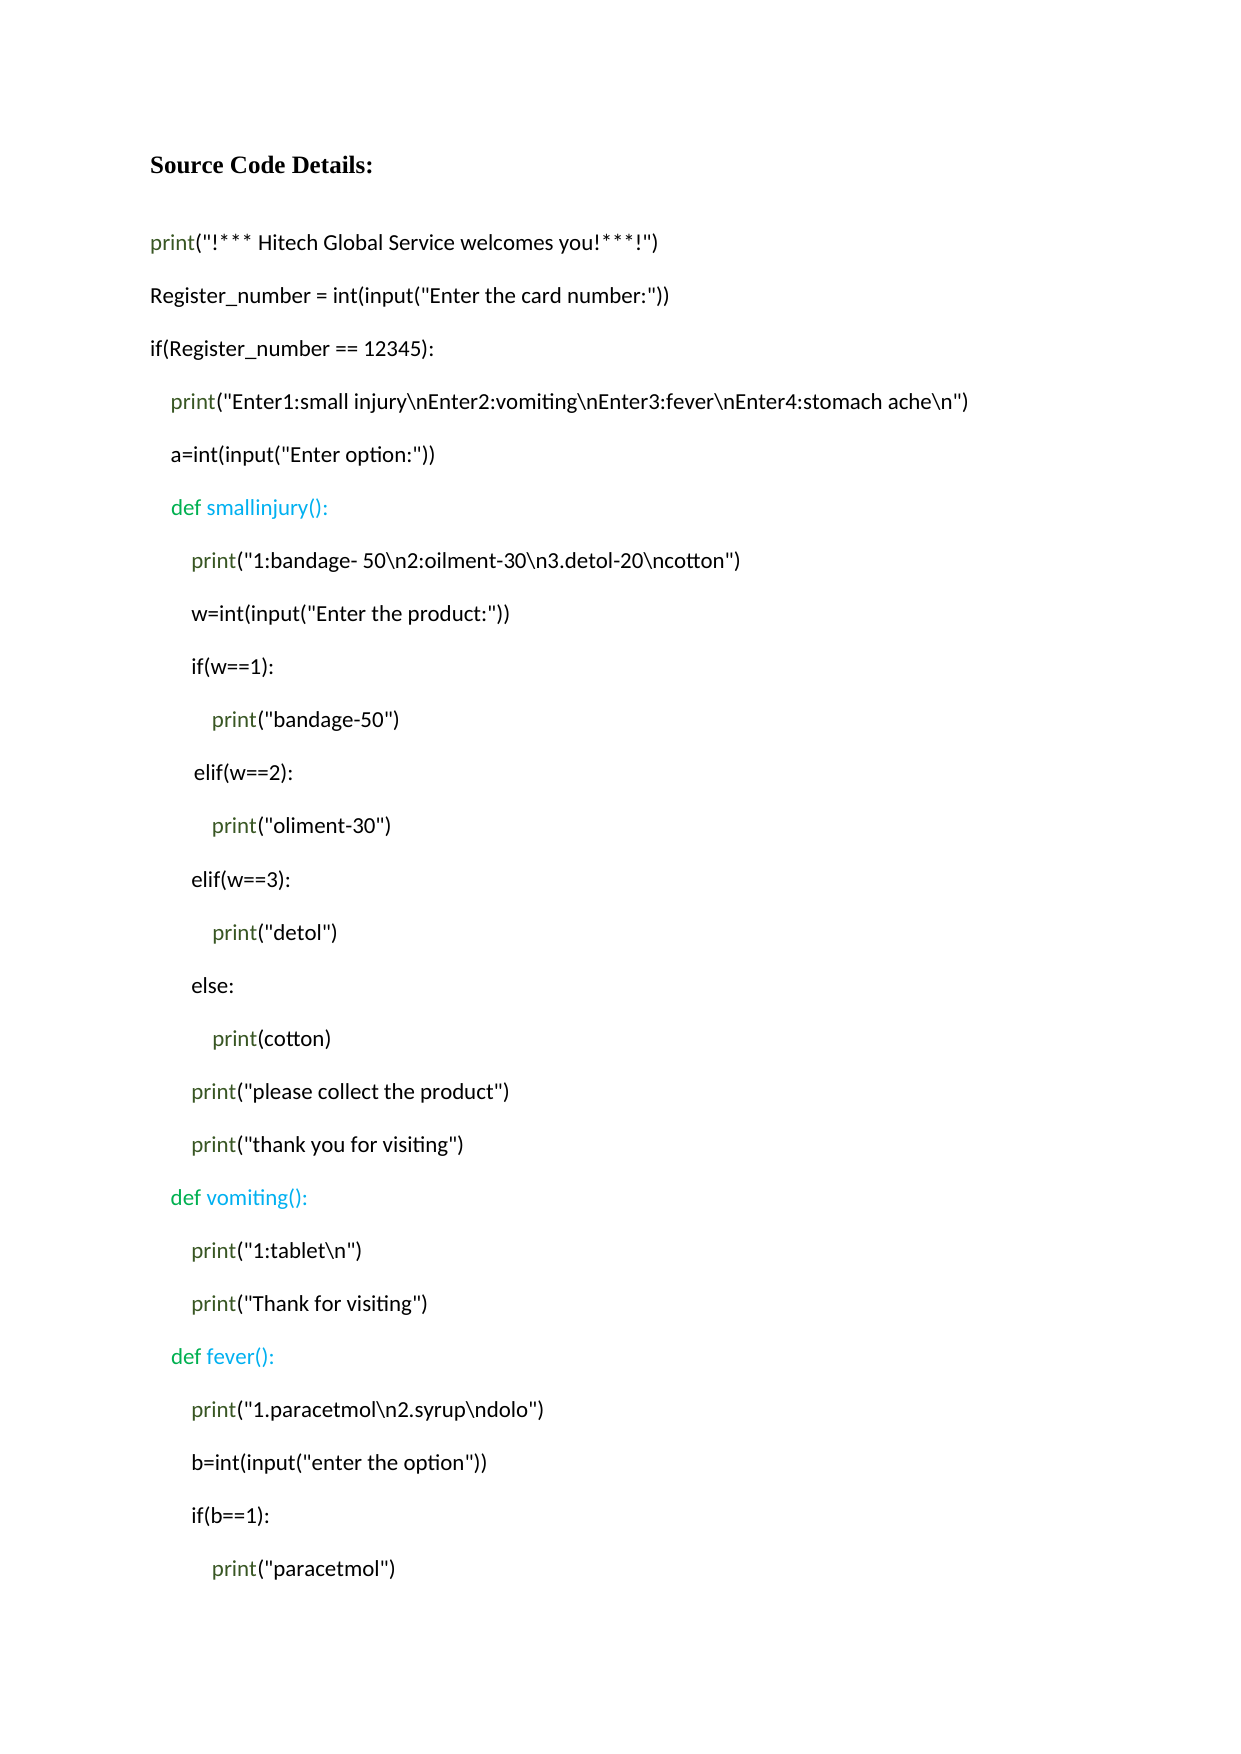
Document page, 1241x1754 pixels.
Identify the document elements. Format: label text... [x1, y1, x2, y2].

text b=int(input("enter the option")) [150, 1448, 1090, 1476]
text print("1:tablet\n") [150, 1236, 1090, 1264]
text print("oliment-30") [150, 812, 1090, 840]
text def smallinjury(): [150, 493, 1090, 521]
text print("thank you for visiting") [150, 1130, 1090, 1158]
text print("please collect the product") [150, 1077, 1090, 1105]
text elif(w==3): [150, 865, 1090, 893]
text def fever(): [150, 1342, 1090, 1370]
text elif(w==2): [150, 758, 1090, 787]
text print("bandage-50") [150, 706, 1090, 733]
text if(w==1): [150, 652, 1090, 681]
text print("Thank for visiting") [150, 1289, 1090, 1317]
text def vomiting(): [150, 1183, 1090, 1211]
text Register_number = int(input("Enter the card number:")) [150, 281, 1090, 309]
text if(b==1): [150, 1501, 1090, 1529]
text print("Enter1:small injury\nEnter2:vomiting\nEnter3:fever\nEnter4:stomach ache\n") [150, 387, 1090, 415]
text print("1:bandage- 50\n2:oilment-30\n3.detol-20\ncotton") [150, 546, 1090, 574]
text if(Register_number == 12345): [150, 334, 1090, 362]
text print("!*** Hitech Global Service welcomes you!***!") [150, 228, 1090, 256]
text print("1.paracetmol\n2.syrup\ndolo") [150, 1395, 1090, 1423]
text Source Code Details: [150, 150, 1090, 179]
text print(cotton) [150, 1024, 1090, 1052]
text else: [150, 971, 1090, 999]
text print("detol") [150, 918, 1090, 946]
text a=int(input("Enter option:")) [150, 440, 1090, 468]
text print("paracetmol") [150, 1554, 1090, 1582]
text w=int(input("Enter the product:")) [150, 599, 1090, 627]
